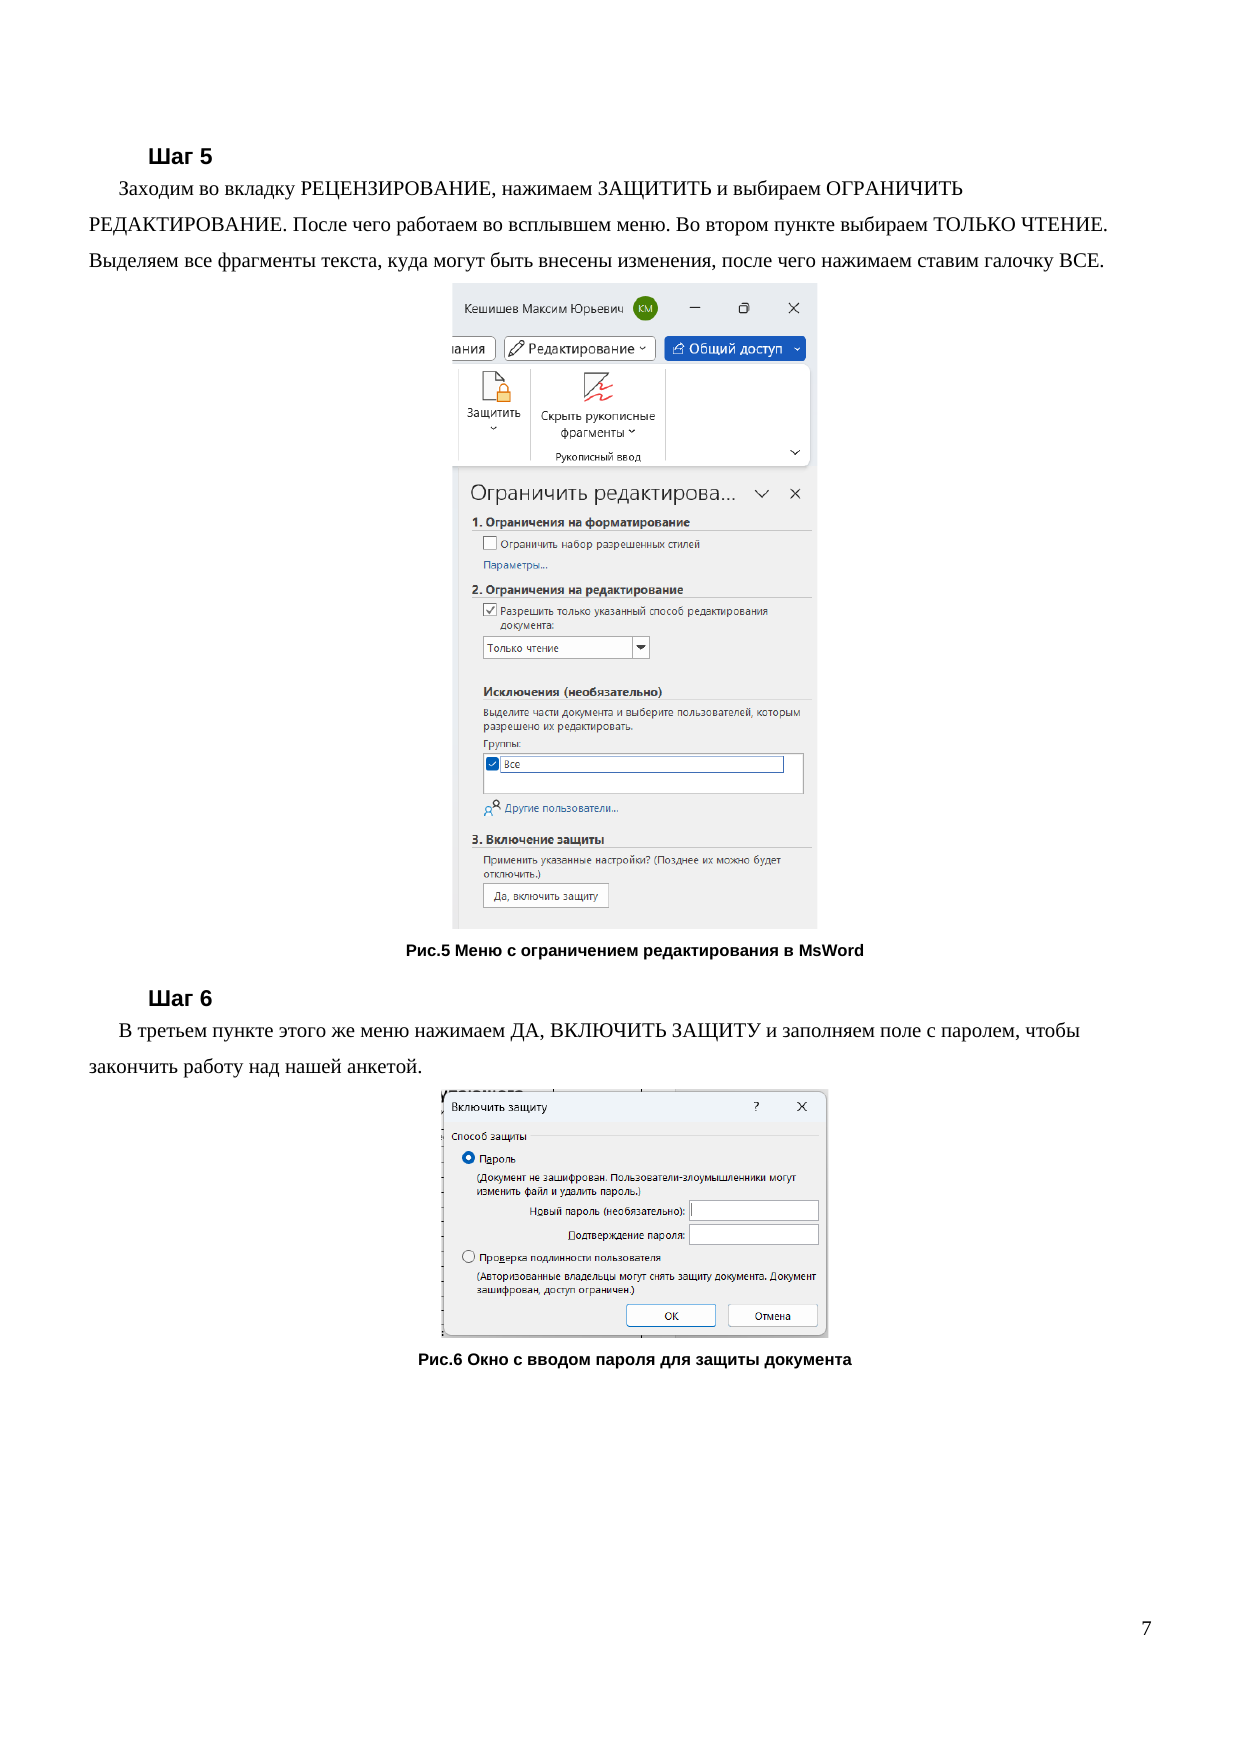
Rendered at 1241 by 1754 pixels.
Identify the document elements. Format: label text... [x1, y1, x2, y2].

text Рис.5 Меню с ограничением редактирования в MsWord [89, 941, 1152, 960]
picture [452, 283, 818, 929]
text Шаг 5 [118, 143, 1152, 169]
picture [441, 1089, 829, 1338]
text В третьем пункте этого же меню нажимаем ДА, ВКЛЮЧИТЬ ЗАЩИТУ и заполняем поле с паролем, чтобы закончить работу над нашей анкетой. [89, 1018, 1152, 1078]
text Рис.6 Окно с вводом пароля для защиты документа [89, 1349, 1152, 1368]
text Заходим во вкладку РЕЦЕНЗИРОВАНИЕ, нажимаем ЗАЩИТИТЬ и выбираем ОГРАНИЧИТЬ РЕДАКТИРОВАНИЕ. После чего работаем во всплывшем меню. Во втором пункте выбираем ТОЛЬКО ЧТЕНИЕ. Выделяем все фрагменты текста, куда могут быть внесены изменения, после чего нажимаем ставим галочку ВСЕ. [89, 176, 1152, 272]
text Шаг 6 [118, 985, 1152, 1011]
